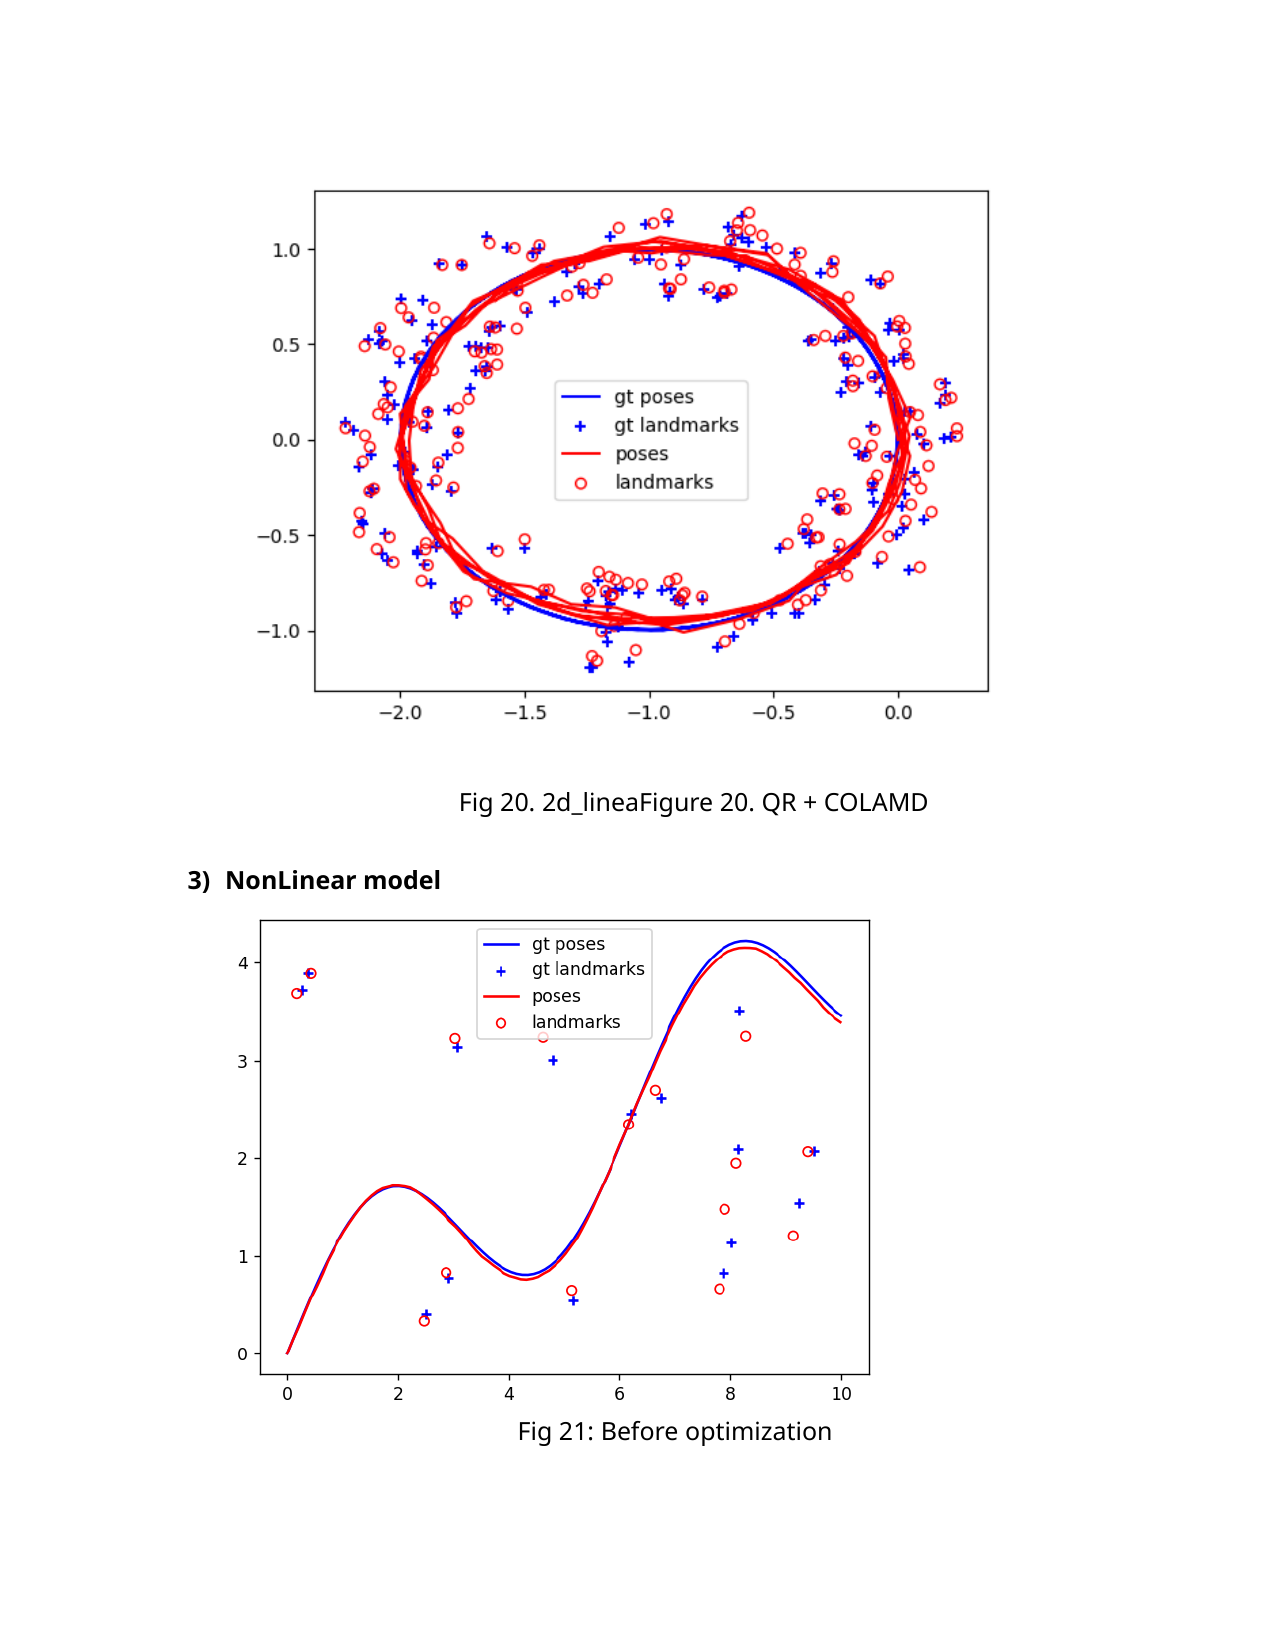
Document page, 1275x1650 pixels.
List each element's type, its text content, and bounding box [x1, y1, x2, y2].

picture [257, 150, 1018, 741]
list NonLinear model [187, 863, 1125, 897]
list Fig 20. 2d_lineaFigure 20. QR + COLAMD [262, 785, 1125, 819]
list Fig 21: Before optimization [225, 1414, 1125, 1448]
picture [225, 902, 889, 1409]
